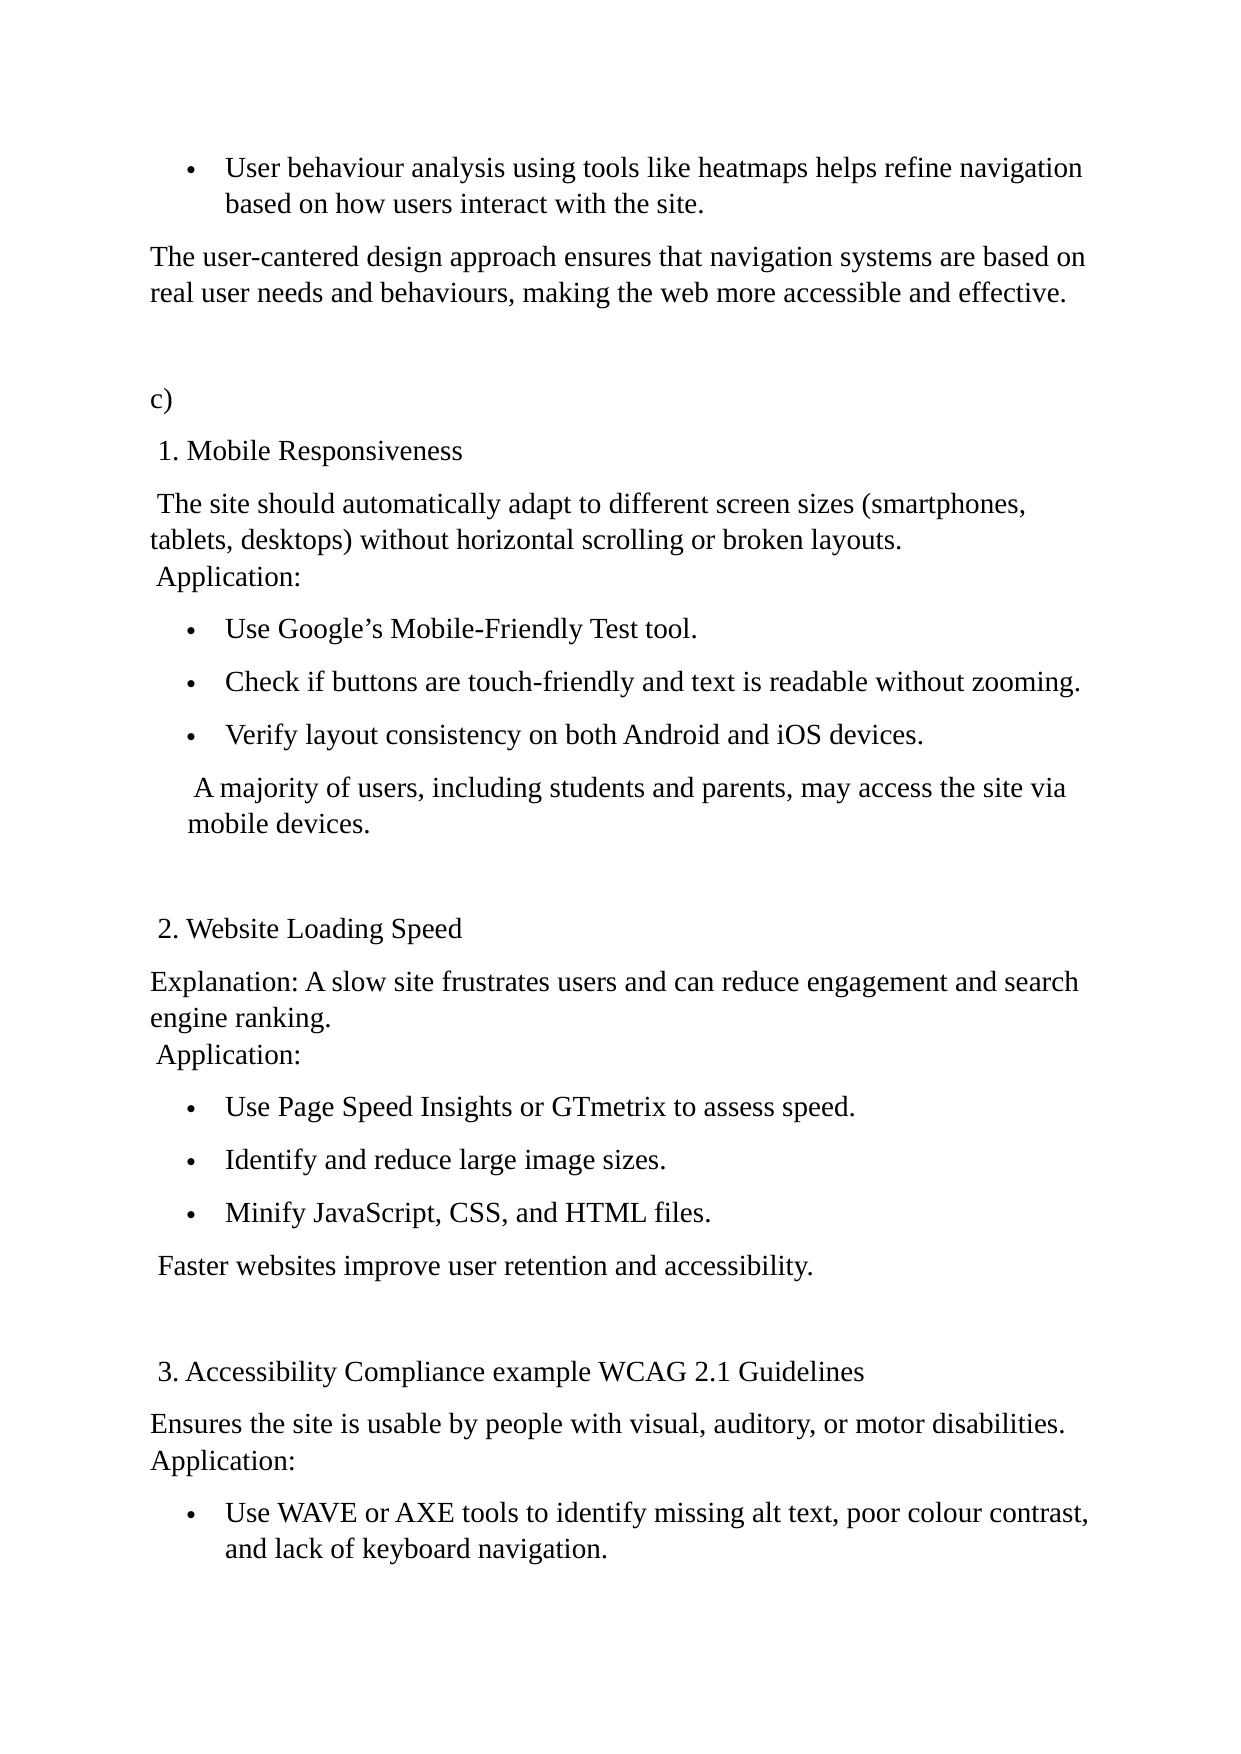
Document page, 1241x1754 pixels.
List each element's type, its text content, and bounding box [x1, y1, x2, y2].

list Verify layout consistency on both Android and iOS devices. [187, 717, 1090, 751]
text Explanation: A slow site frustrates users and can reduce engagement and search engine ranking. Application: [150, 964, 1090, 1070]
text A majority of users, including students and parents, may access the site via mobile devices. [187, 770, 1090, 839]
list Identify and reduce large image sizes. [187, 1142, 1090, 1176]
list Minify JavaScript, CSS, and HTML files. [187, 1195, 1090, 1229]
list Use WAVE or AXE tools to identify missing alt text, poor colour contrast, and lack of keyboard navigation. [187, 1495, 1090, 1565]
list Use Page Speed Insights or GTmetrix to assess speed. [187, 1089, 1090, 1123]
text Faster websites improve user retention and accessibility. [150, 1248, 1090, 1282]
text 3. Accessibility Compliance example WCAG 2.1 Guidelines [150, 1354, 1090, 1387]
list Check if buttons are touch-friendly and text is readable without zooming. [187, 664, 1090, 698]
text 1. Mobile Responsiveness [150, 433, 1090, 467]
text 2. Website Loading Speed [150, 912, 1090, 945]
text Ensures the site is usable by people with visual, auditory, or motor disabilities. Application: [150, 1406, 1090, 1476]
text c) [150, 381, 1090, 414]
text The site should automatically adapt to different screen sizes (smartphones, tablets, desktops) without horizontal scrolling or broken layouts. Application: [150, 486, 1090, 592]
text The user-cantered design approach ensures that navigation systems are based on real user needs and behaviours, making the web more accessible and effective. [150, 239, 1090, 309]
list Use Google’s Mobile-Friendly Test tool. [187, 611, 1090, 645]
list User behaviour analysis using tools like heatmaps helps refine navigation based on how users interact with the site. [187, 150, 1090, 220]
